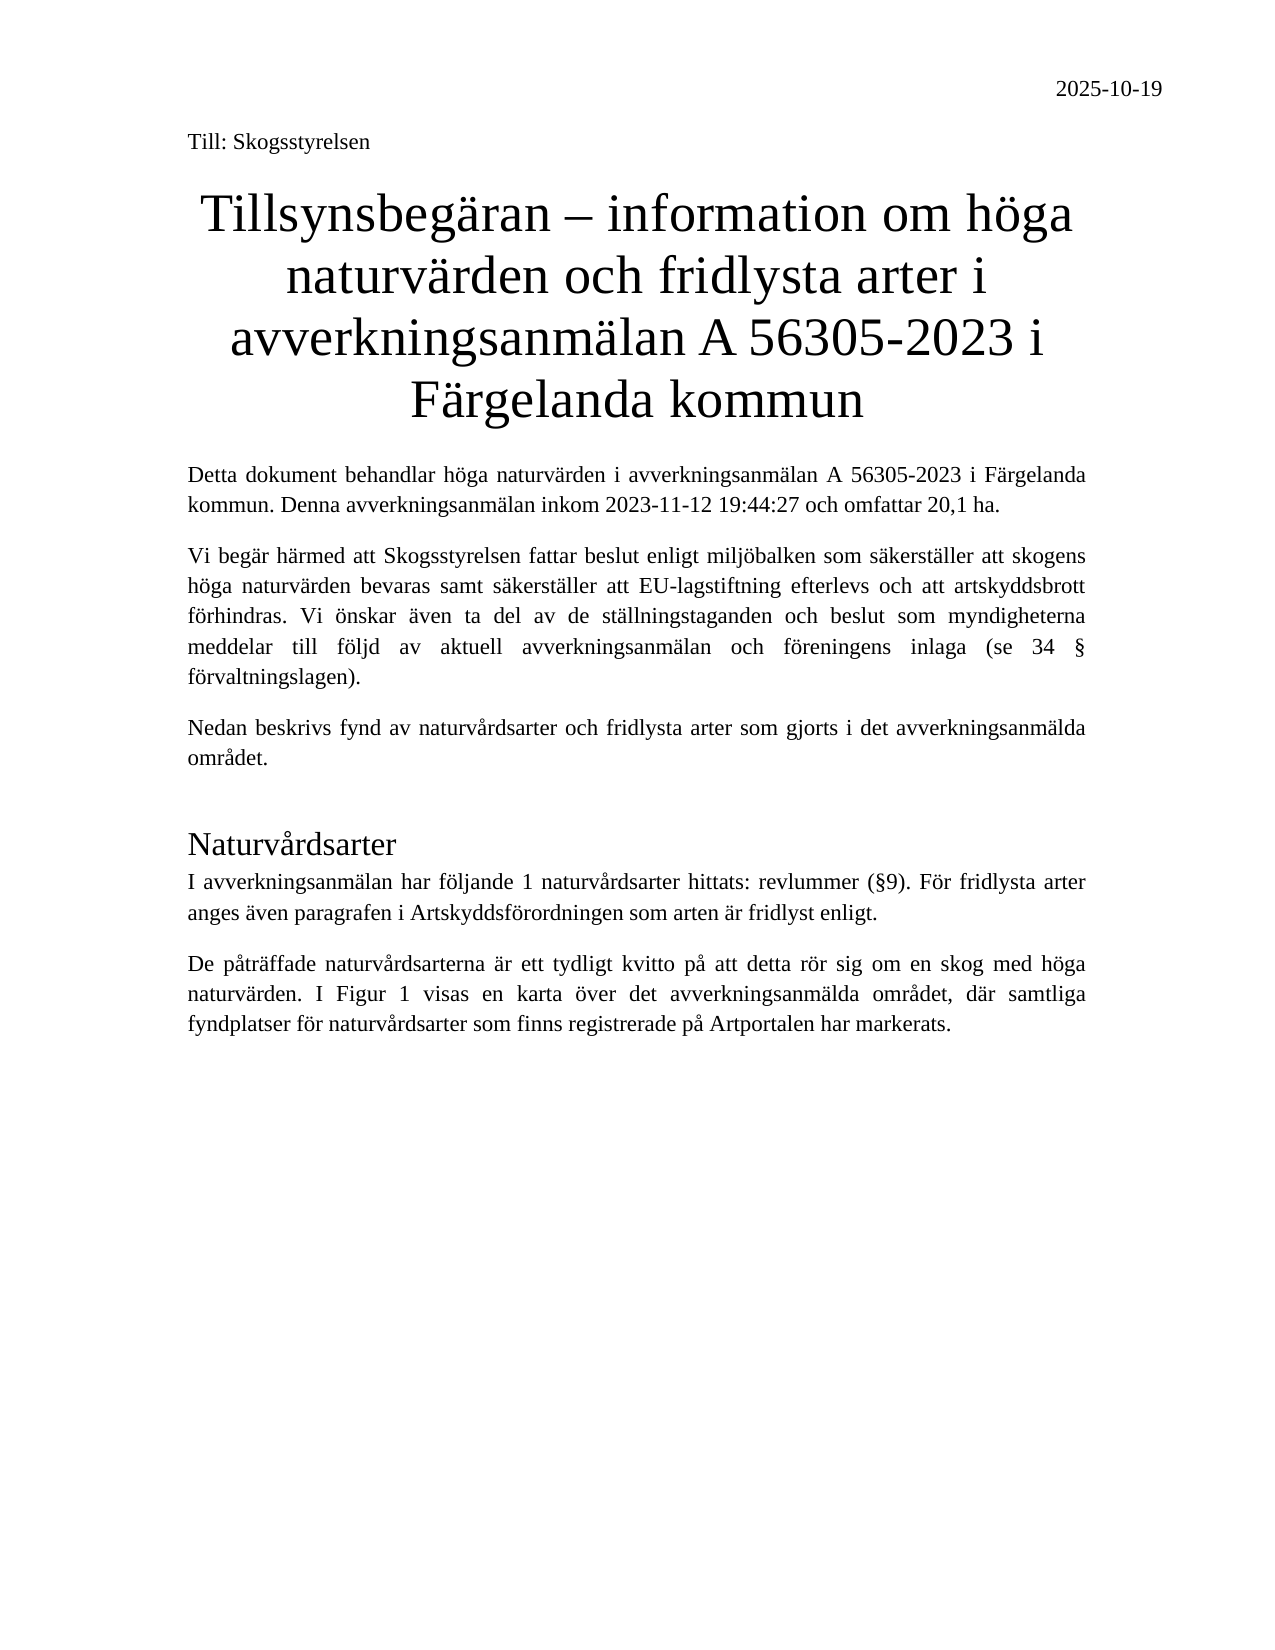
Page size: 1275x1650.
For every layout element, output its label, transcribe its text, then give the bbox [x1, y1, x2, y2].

text Detta dokument behandlar höga naturvärden i avverkningsanmälan A 56305-2023 i Färgelanda kommun. Denna avverkningsanmälan inkom 2023-11-12 19:44:27 och omfattar 20,1 ha. [187, 461, 1087, 517]
text De påträffade naturvårdsarterna är ett tydligt kvitto på att detta rör sig om en skog med höga naturvärden. I Figur 1 visas en karta över det avverkningsanmälda området, där samtliga fyndplatser för naturvårdsarter som finns registrerade på Artportalen har markerats. [187, 950, 1087, 1036]
text I avverkningsanmälan har följande 1 naturvårdsarter hittats: revlummer (§9). För fridlysta arter anges även paragrafen i Artskyddsförordningen som arten är fridlyst enligt. [187, 868, 1087, 925]
text Vi begär härmed att Skogsstyrelsen fattar beslut enligt miljöbalken som säkerställer att skogens höga naturvärden bevaras samt säkerställer att EU-lagstiftning efterlevs och att artskyddsbrott förhindras. Vi önskar även ta del av de ställningstaganden och beslut som myndigheterna meddelar till följd av aktuell avverkningsanmälan och föreningens inlaga (se 34 § förvaltningslagen). [187, 542, 1087, 689]
text Nedan beskrivs fynd av naturvårdsarter och fridlysta arter som gjorts i det avverkningsanmälda området. [187, 714, 1087, 771]
subtitle Naturvårdsarter [187, 824, 1087, 863]
title Tillsynsbegäran – information om höga naturvärden och fridlysta arter i avverkningsanmälan A 56305-2023 i Färgelanda kommun [187, 180, 1087, 429]
